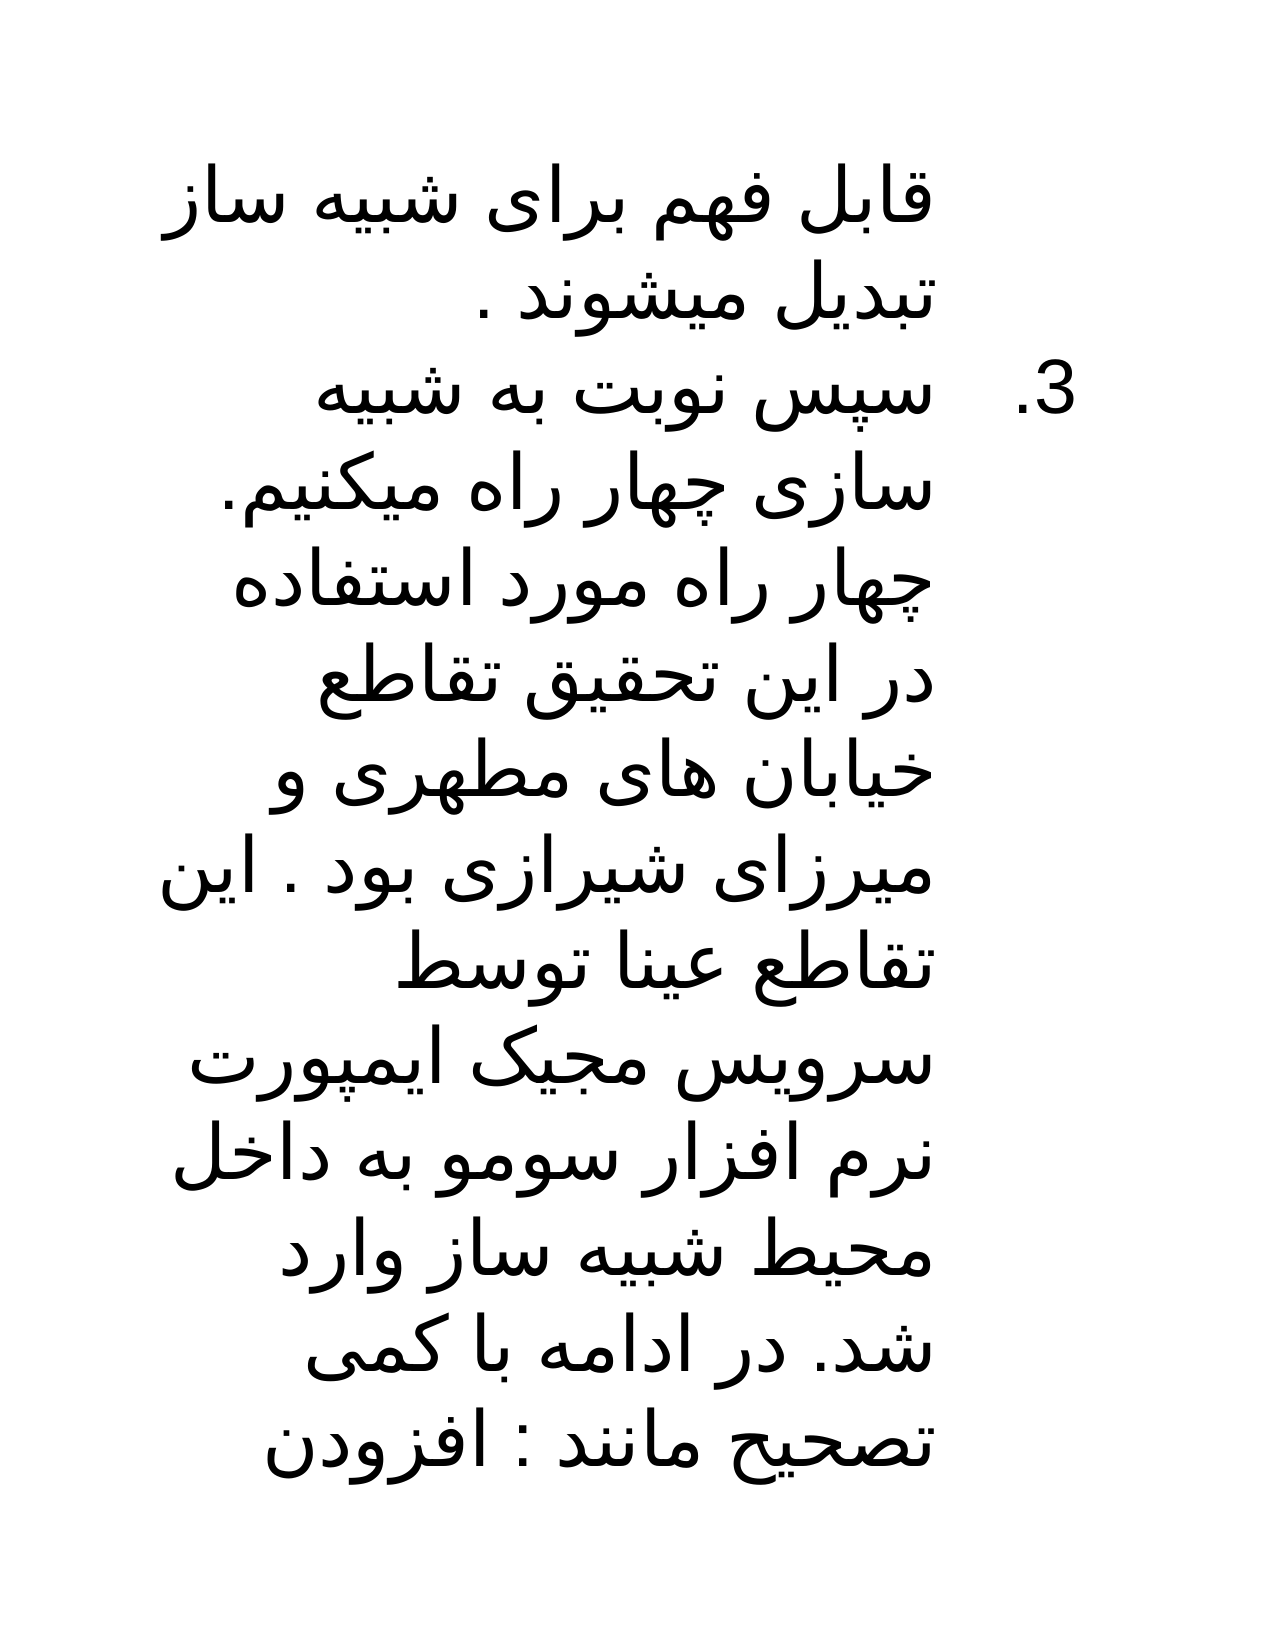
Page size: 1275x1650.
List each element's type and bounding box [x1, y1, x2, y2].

list [150, 341, 1012, 1483]
list [150, 150, 1012, 334]
